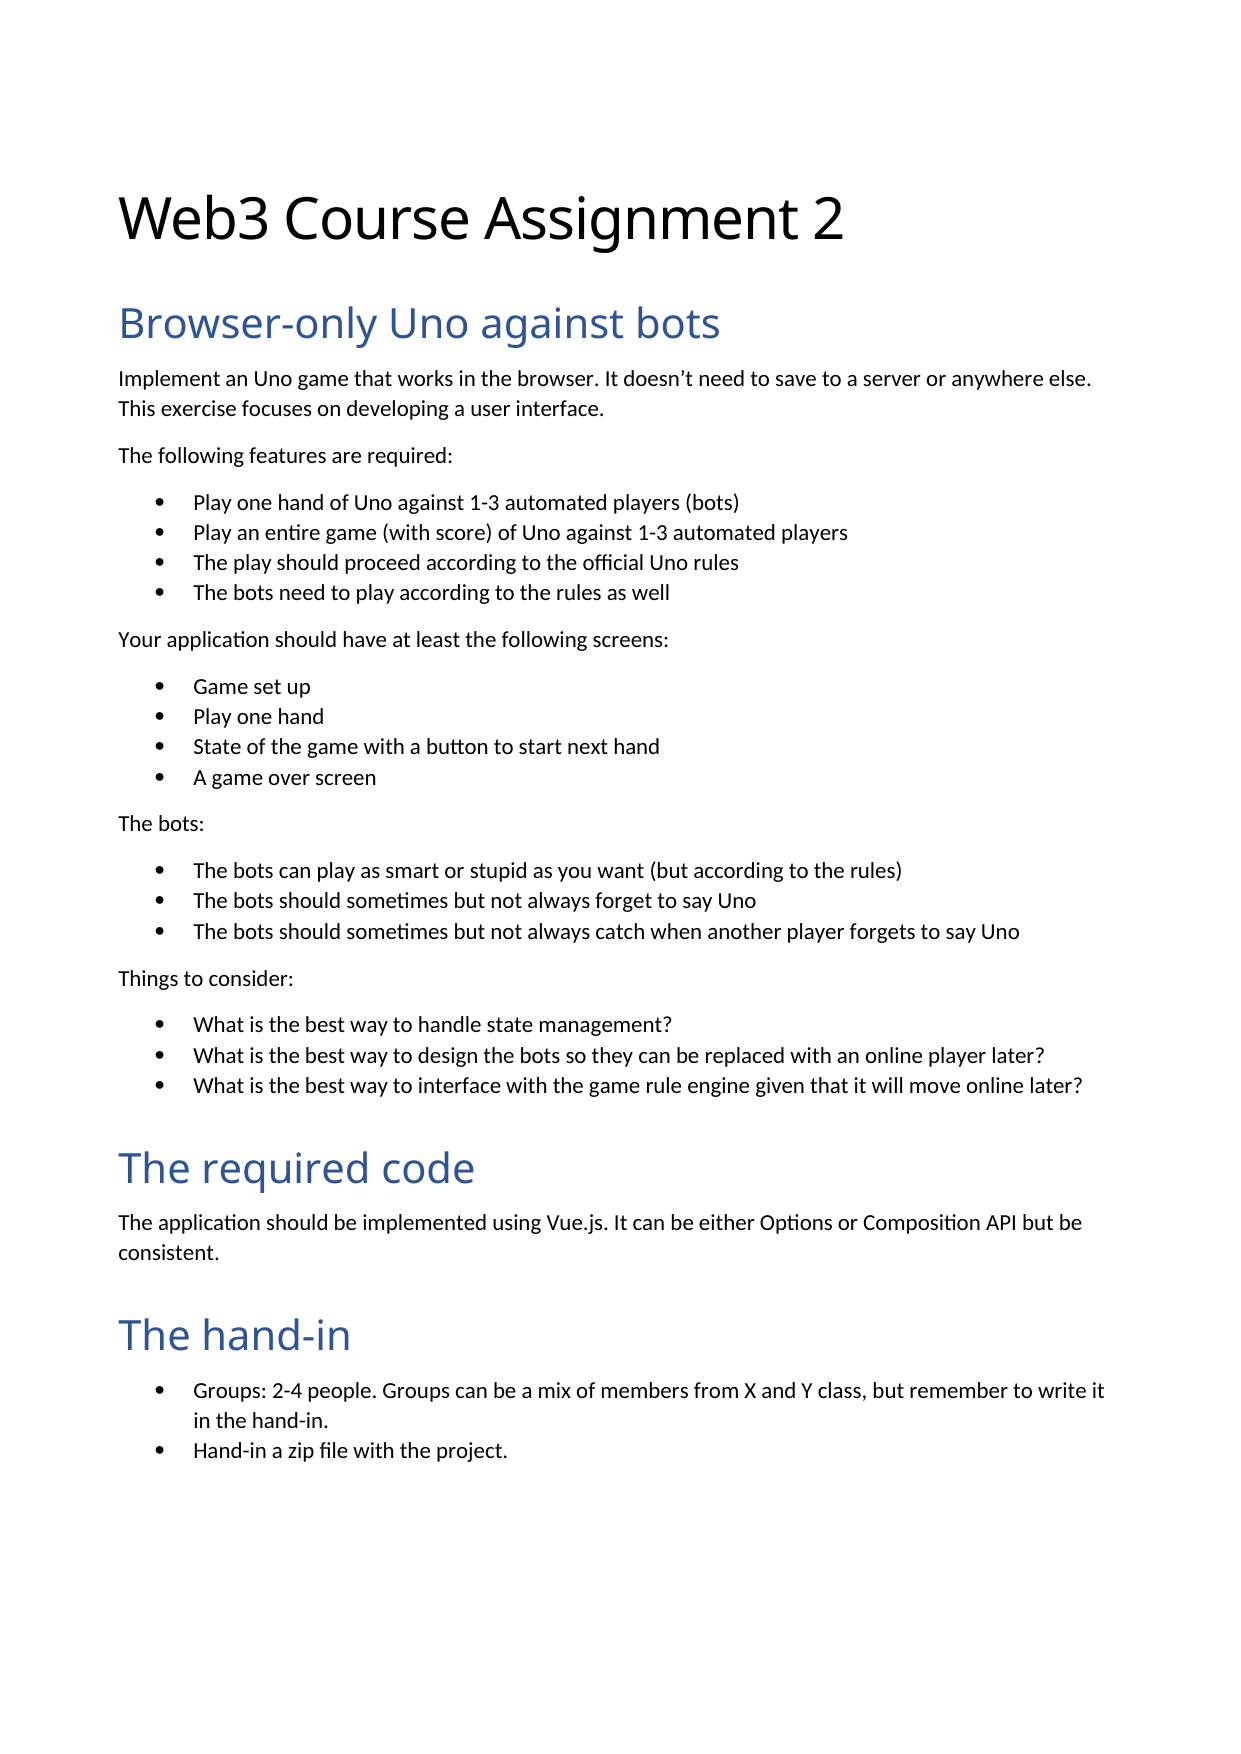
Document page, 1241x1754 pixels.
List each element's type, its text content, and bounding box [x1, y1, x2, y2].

text Your application should have at least the following screens: [118, 625, 1122, 653]
list Play one hand [156, 702, 1122, 730]
list The bots can play as smart or stupid as you want (but according to the rules) [156, 856, 1122, 884]
list Game set up [156, 672, 1122, 700]
list The play should proceed according to the official Uno rules [156, 548, 1122, 576]
list The bots need to play according to the rules as well [156, 578, 1122, 606]
list Play one hand of Uno against 1-3 automated players (bots) [156, 488, 1122, 516]
list Play an entire game (with score) of Uno against 1-3 automated players [156, 518, 1122, 546]
subtitle The required code [118, 1139, 1122, 1196]
list Groups: 2-4 people. Groups can be a mix of members from X and Y class, but remember to write it in the hand-in. [156, 1376, 1122, 1434]
list Hand-in a zip file with the project. [156, 1436, 1122, 1464]
subtitle Browser-only Uno against bots [118, 294, 1122, 351]
text Implement an Uno game that works in the browser. It doesn’t need to save to a server or anywhere else. This exercise focuses on developing a user interface. [118, 364, 1122, 422]
text Things to consider: [118, 964, 1122, 992]
subtitle The hand-in [118, 1306, 1122, 1363]
list The bots should sometimes but not always catch when another player forgets to say Uno [156, 917, 1122, 945]
title Web3 Course Assignment 2 [118, 177, 1122, 257]
text The following features are required: [118, 441, 1122, 469]
list What is the best way to handle state management? [156, 1011, 1122, 1039]
list The bots should sometimes but not always forget to say Uno [156, 887, 1122, 915]
list A game over screen [156, 763, 1122, 791]
list What is the best way to design the bots so they can be replaced with an online player later? [156, 1041, 1122, 1069]
list State of the game with a button to start next hand [156, 732, 1122, 761]
text The application should be implemented using Vue.js. It can be either Options or Composition API but be consistent. [118, 1208, 1122, 1267]
text The bots: [118, 809, 1122, 838]
list What is the best way to interface with the game rule engine given that it will move online later? [156, 1071, 1122, 1099]
